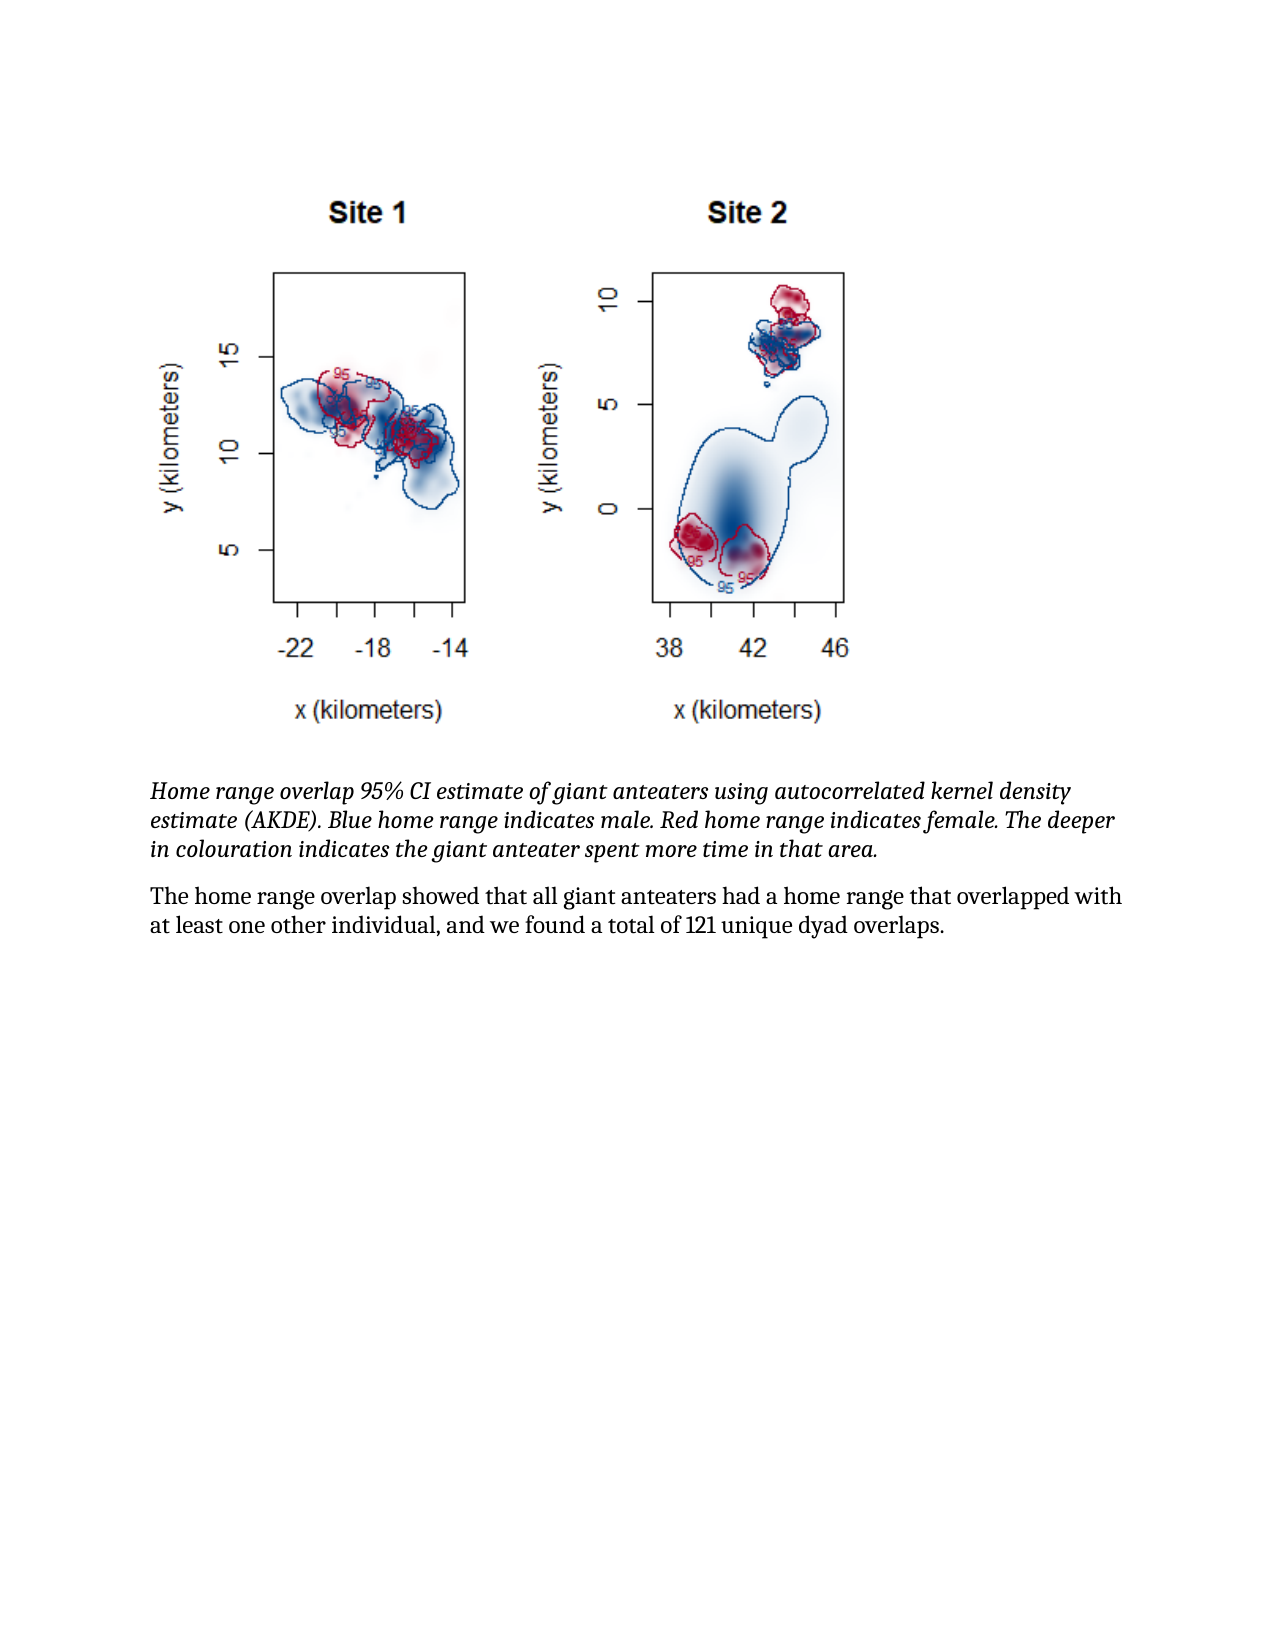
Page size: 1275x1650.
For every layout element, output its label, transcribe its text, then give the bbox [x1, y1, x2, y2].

picture [150, 150, 908, 757]
text Home range overlap 95% CI estimate of giant anteaters using autocorrelated kernel density estimate (AKDE). Blue home range indicates male. Red home range indicates female. The deeper in colouration indicates the giant anteater spent more time in that area. [150, 777, 1125, 863]
text The home range overlap showed that all giant anteaters had a home range that overlapped with at least one other individual, and we found a total of 121 unique dyad overlaps. [150, 882, 1125, 940]
